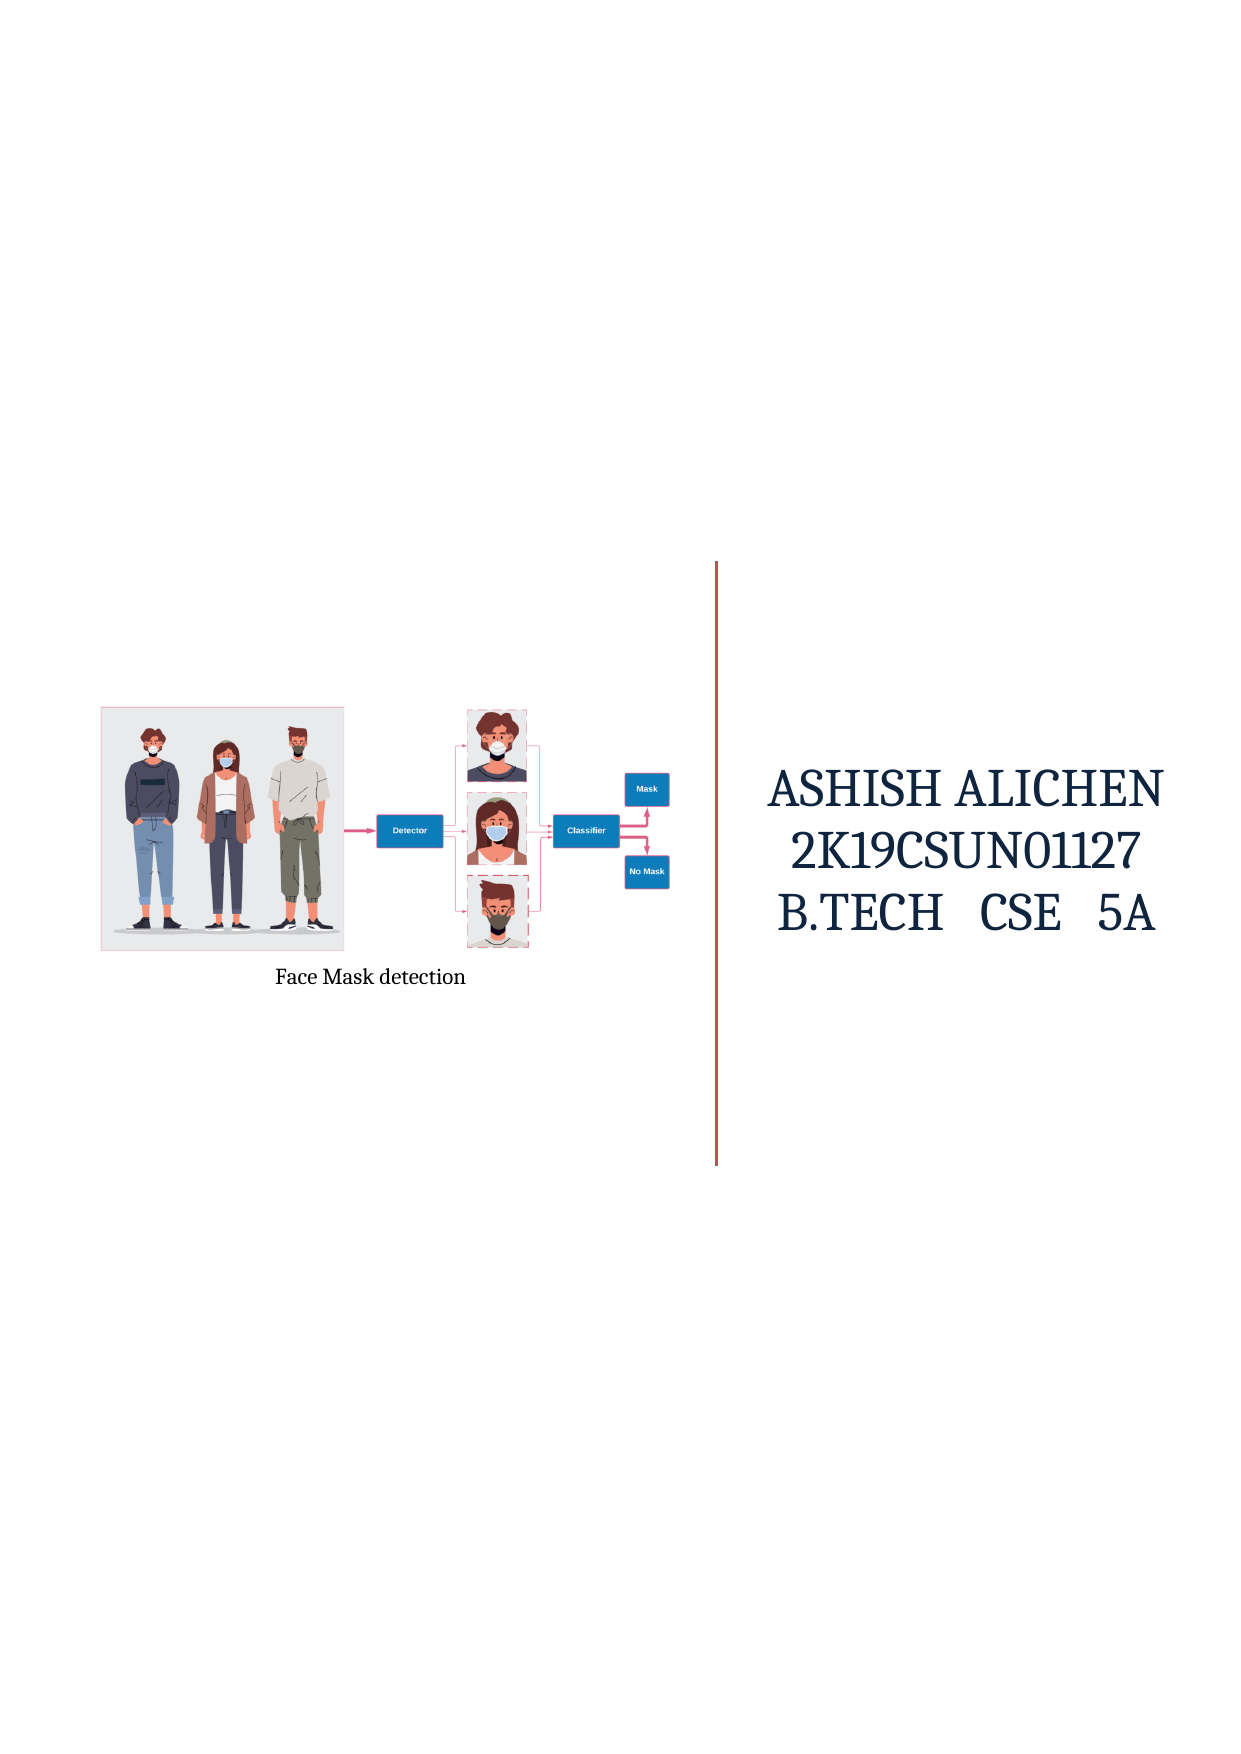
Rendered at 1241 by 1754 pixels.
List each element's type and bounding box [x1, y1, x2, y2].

picture [90, 696, 680, 961]
